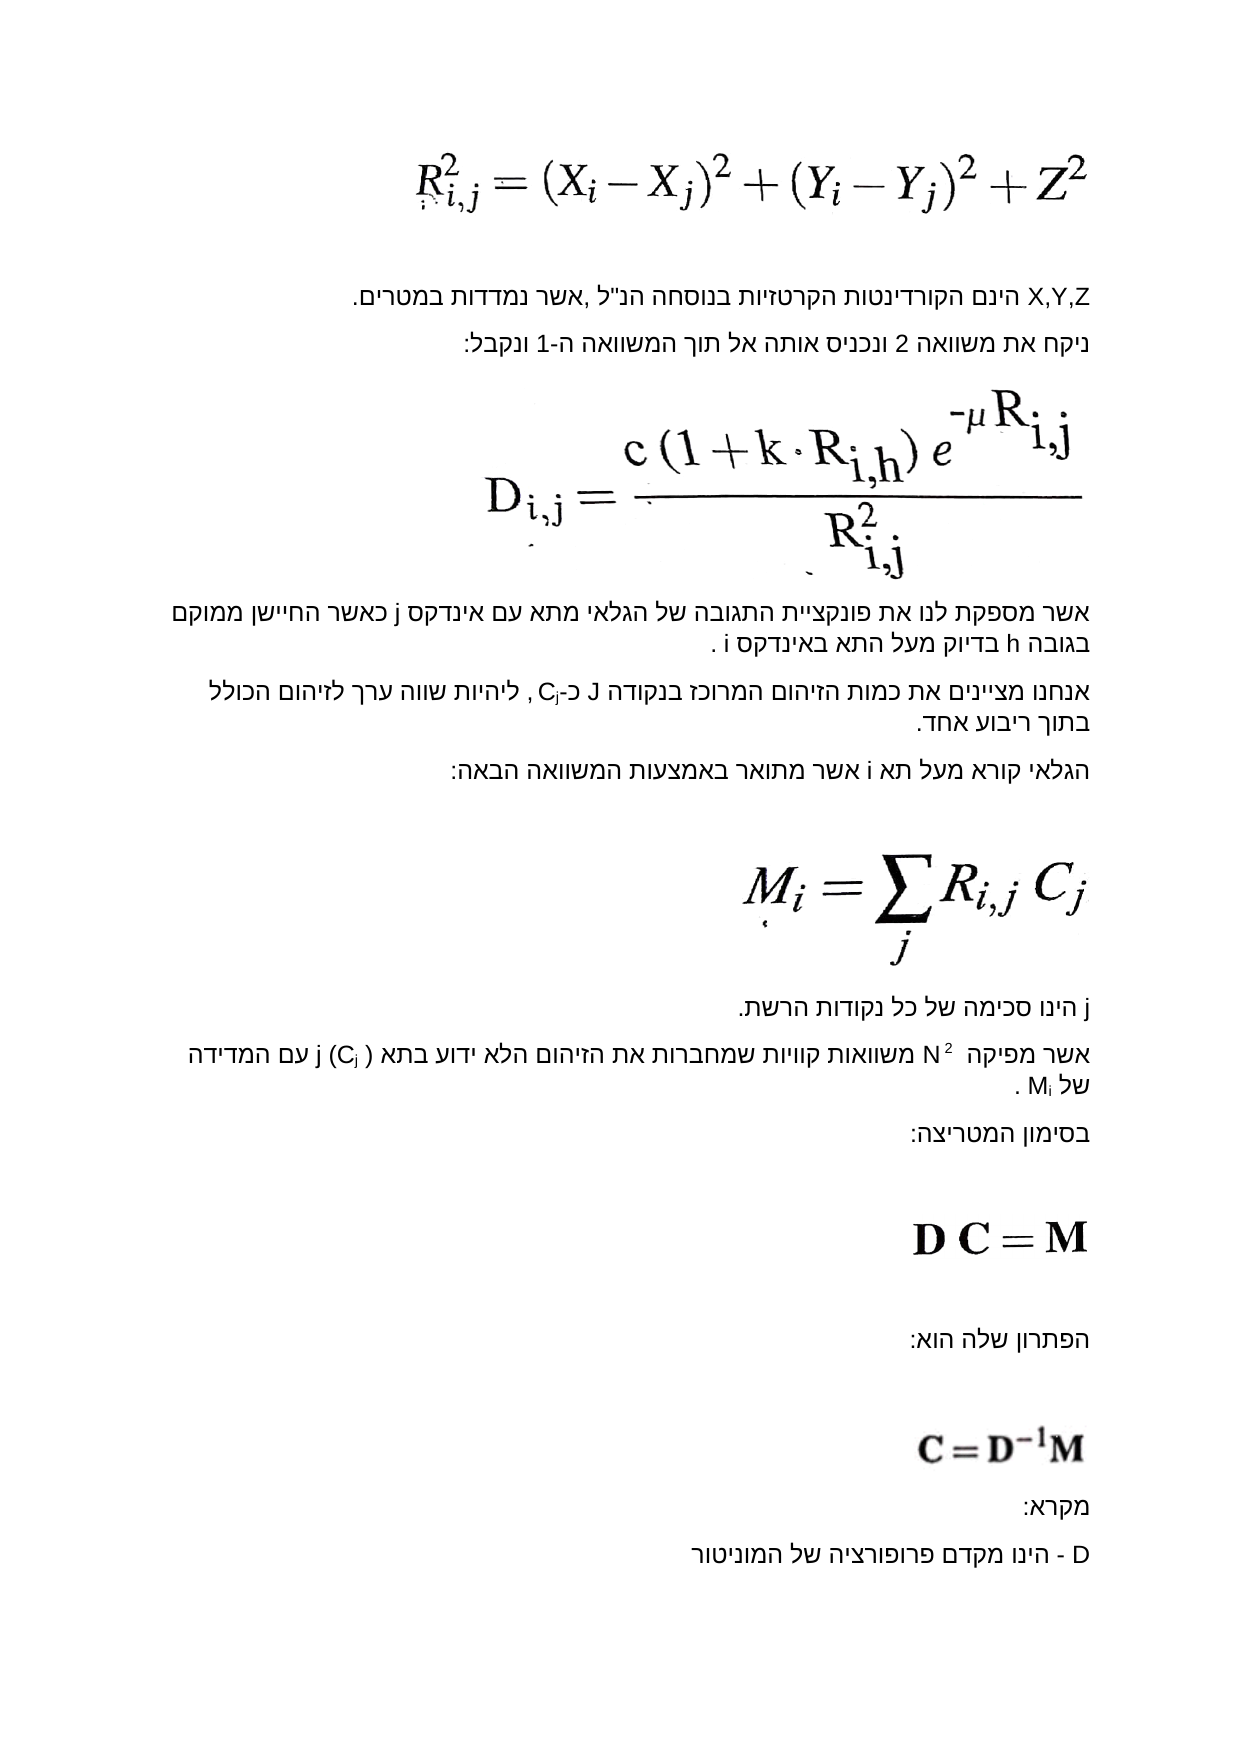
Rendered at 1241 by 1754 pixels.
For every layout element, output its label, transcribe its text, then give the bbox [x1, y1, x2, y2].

text אשר מספקת לנו את פונקציית התגובה של הגלאי מתא עם אינדקס j כאשר החיישן ממוקם בגובה h בדיוק מעל התא באינדקס i . [150, 598, 1090, 658]
text אשר מפיקה 2 N משוואות קוויות שמחברות את הזיהום הלא ידוע בתא j (Cj ) עם המדידה של Mi . [150, 1040, 1090, 1100]
text ניקח את משוואה 2 ונכניס אותה אל תוך המשוואה ה-1 ונקבל: [150, 329, 1090, 358]
text הגלאי קורא מעל תא i אשר מתואר באמצעות המשוואה הבאה: [150, 756, 1090, 784]
picture [479, 377, 1090, 580]
text j הינו סכימה של כל נקודות הרשת. [150, 993, 1090, 1021]
picture [740, 851, 1090, 974]
picture [911, 1214, 1091, 1259]
text הפתרון שלה הוא: [150, 1325, 1090, 1354]
picture [912, 1420, 1091, 1473]
text אנחנו מציינים את כמות הזיהום המרוכז בנקודה J כ-Cj , ליהיות שווה ערך לזיהום הכולל בתוך ריבוע אחד. [150, 677, 1090, 737]
picture [414, 150, 1090, 216]
text X,Y,Z הינם הקורדינטות הקרטזיות בנוסחה הנ"ל ,אשר נמדדות במטרים. [150, 282, 1090, 311]
text D - הינו מקדם פרופורציה של המוניטור [150, 1539, 1090, 1568]
text בסימון המטריצה: [150, 1119, 1090, 1148]
text מקרא: [150, 1492, 1090, 1521]
